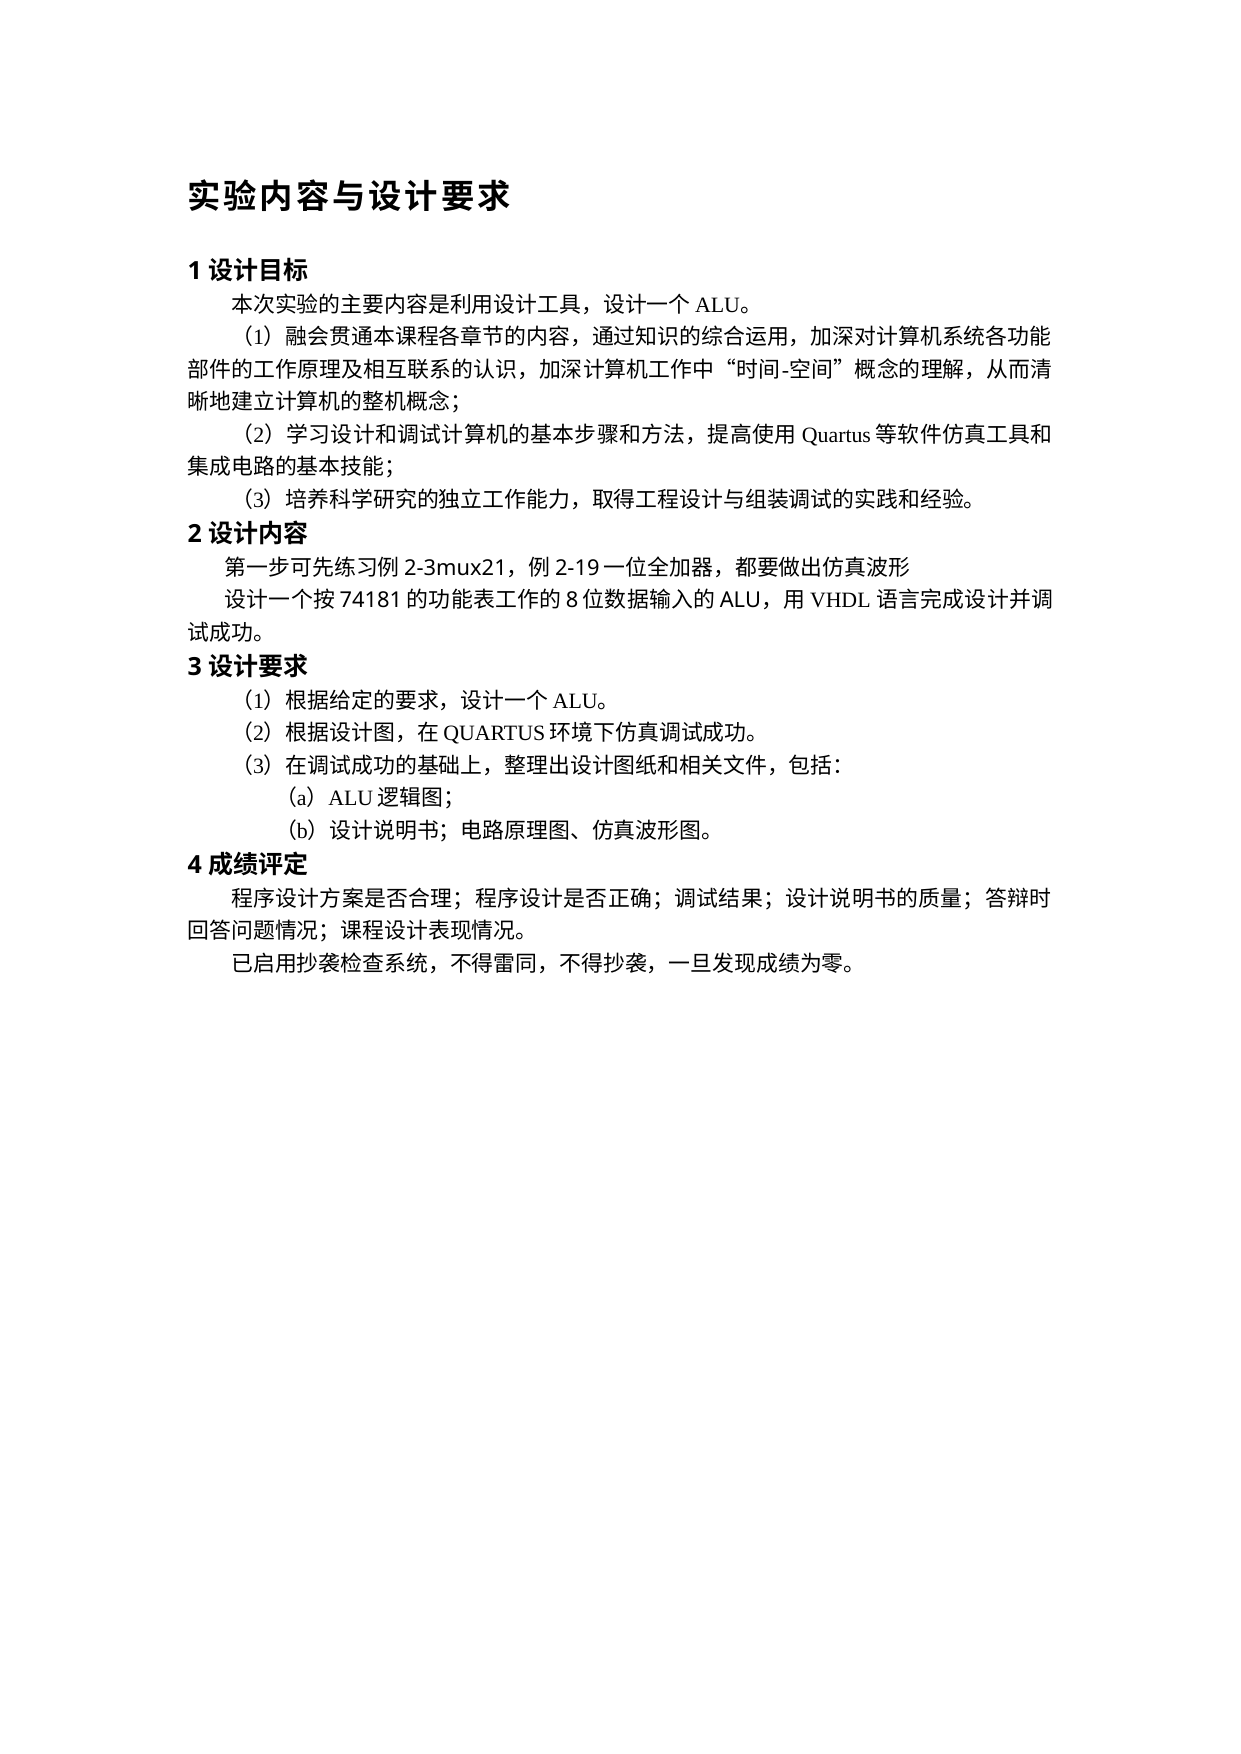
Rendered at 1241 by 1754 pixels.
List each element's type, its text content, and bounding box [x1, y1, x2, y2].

text 第一步可先练习例2-3mux21，例2-19一位全加器，都要做出仿真波形 [187, 549, 1053, 582]
text 3 设计要求 [187, 647, 1013, 682]
text （3）培养科学研究的独立工作能力，取得工程设计与组装调试的实践和经验。 [187, 481, 1053, 514]
text 1 设计目标 [187, 251, 1013, 286]
text （2）根据设计图，在QUARTUS环境下仿真调试成功。 [187, 715, 1053, 747]
text 程序设计方案是否合理；程序设计是否正确；调试结果；设计说明书的质量；答辩时回答问题情况；课程设计表现情况。 [187, 880, 1053, 945]
text 4 成绩评定 [187, 845, 1013, 880]
text 本次实验的主要内容是利用设计工具，设计一个ALU。 [187, 286, 1053, 319]
text 已启用抄袭检查系统，不得雷同，不得抄袭，一旦发现成绩为零。 [187, 945, 1053, 978]
text （2）学习设计和调试计算机的基本步骤和方法，提高使用Quartus等软件仿真工具和集成电路的基本技能； [187, 416, 1053, 481]
text 设计一个按74181的功能表工作的8位数据输入的ALU，用VHDL 语言完成设计并调试成功。 [187, 582, 1053, 647]
text 实验内容与设计要求 [187, 162, 1053, 227]
text （3）在调试成功的基础上，整理出设计图纸和相关文件，包括： [187, 747, 1053, 780]
text （a）ALU逻辑图； [231, 780, 1053, 812]
text （1）融会贯通本课程各章节的内容，通过知识的综合运用，加深对计算机系统各功能部件的工作原理及相互联系的认识，加深计算机工作中“时间-空间”概念的理解，从而清晰地建立计算机的整机概念； [187, 319, 1053, 416]
text 2 设计内容 [187, 514, 1013, 549]
text （b）设计说明书；电路原理图、仿真波形图。 [231, 812, 1053, 845]
text （1）根据给定的要求，设计一个ALU。 [187, 682, 1053, 715]
